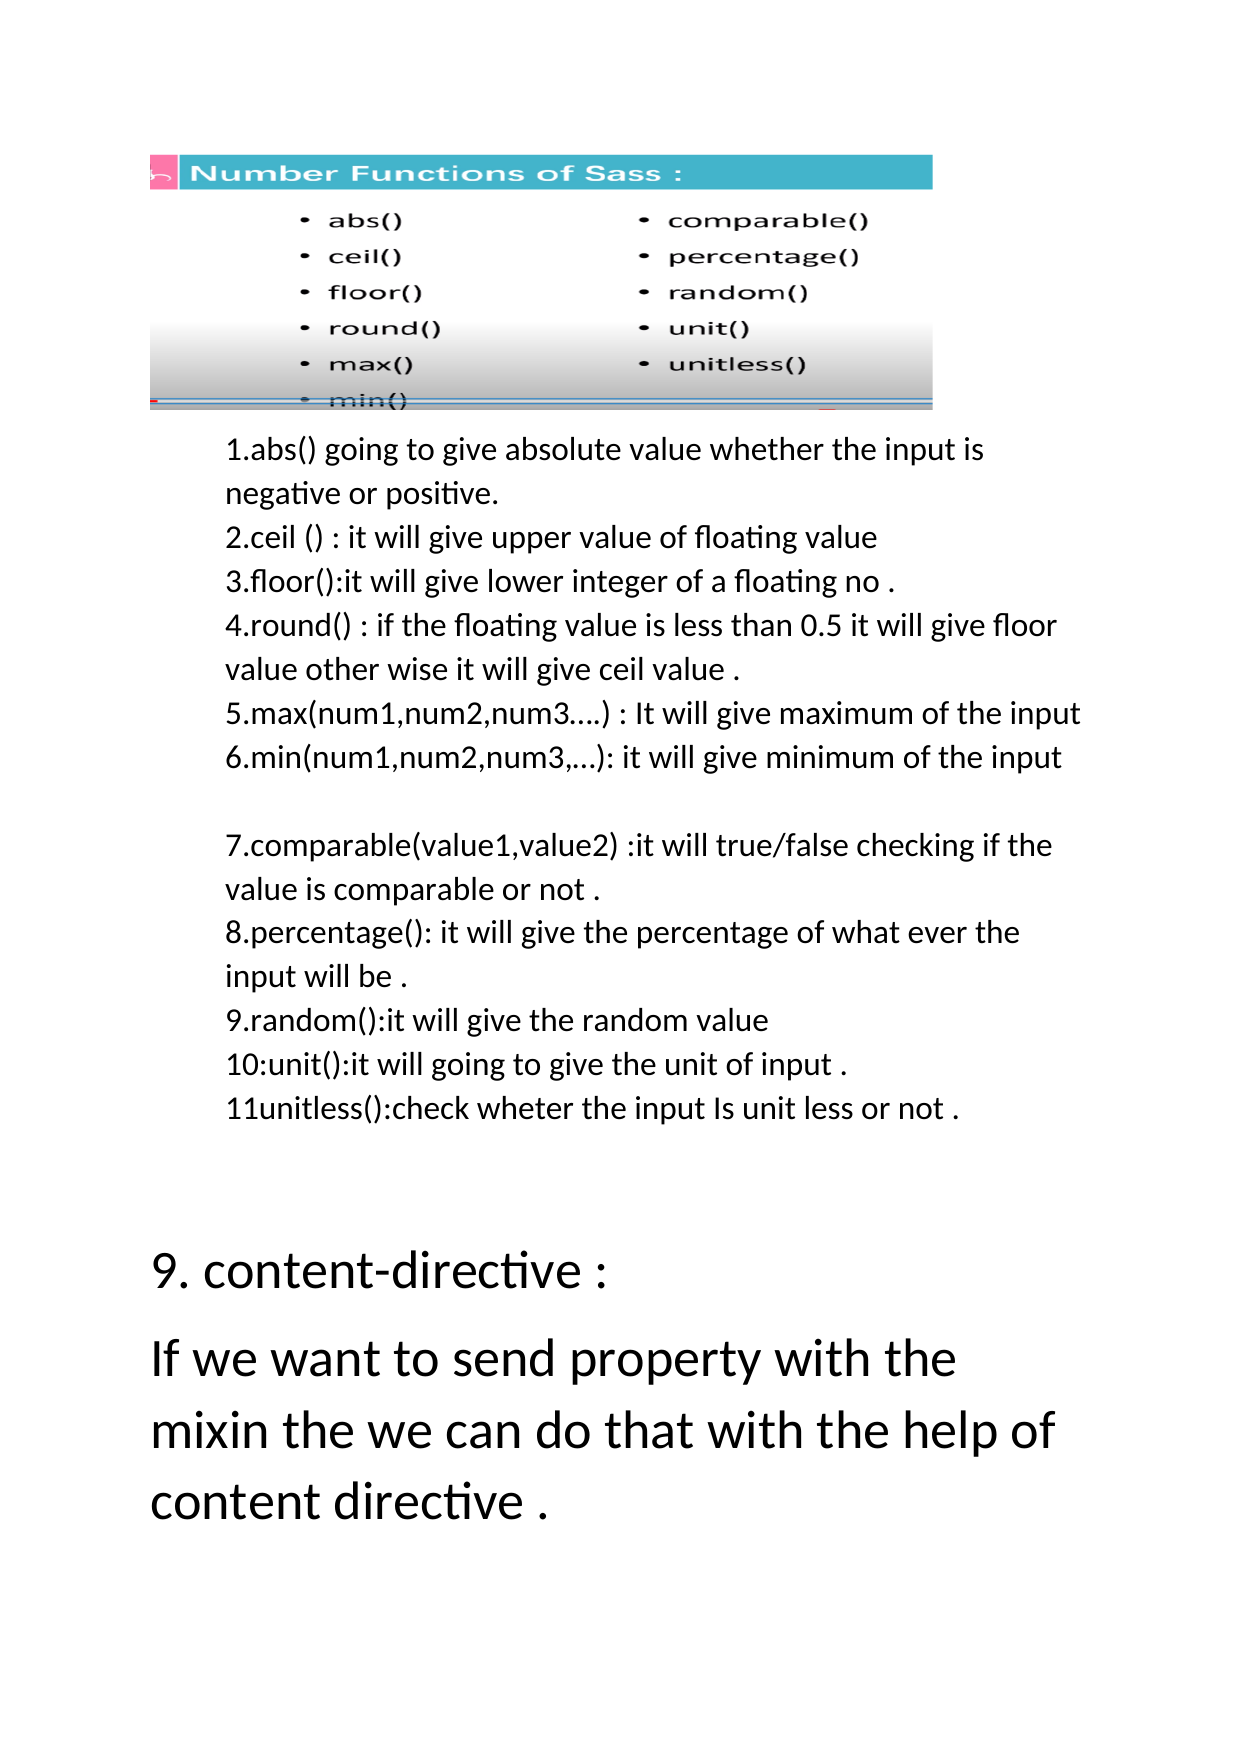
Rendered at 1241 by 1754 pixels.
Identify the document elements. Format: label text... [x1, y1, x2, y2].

list 9.random():it will give the random value [225, 999, 1090, 1040]
list 3.floor():it will give lower integer of a floating no . [225, 560, 1090, 601]
list 4.round() : if the floating value is less than 0.5 it will give floor value other wise it will give ceil value . [225, 604, 1090, 688]
list 2.ceil () : it will give upper value of floating value [225, 516, 1090, 557]
list 7.comparable(value1,value2) :it will true/false checking if the value is comparable or not . [225, 824, 1090, 908]
list 11unitless():check wheter the input Is unit less or not . [225, 1087, 1090, 1128]
list 6.min(num1,num2,num3,…): it will give minimum of the input [225, 736, 1090, 776]
list 10:unit():it will going to give the unit of input . [225, 1043, 1090, 1084]
list 5.max(num1,num2,num3….) : It will give maximum of the input [225, 692, 1090, 732]
text If we want to send property with the mixin the we can do that with the help of content directive . [150, 1324, 1090, 1533]
text 9. content-directive : [150, 1236, 1090, 1302]
list 8.percentage(): it will give the percentage of what ever the input will be . [225, 912, 1090, 996]
list 1.abs() going to give absolute value whether the input is negative or positive. [225, 428, 1090, 513]
picture [150, 150, 933, 410]
